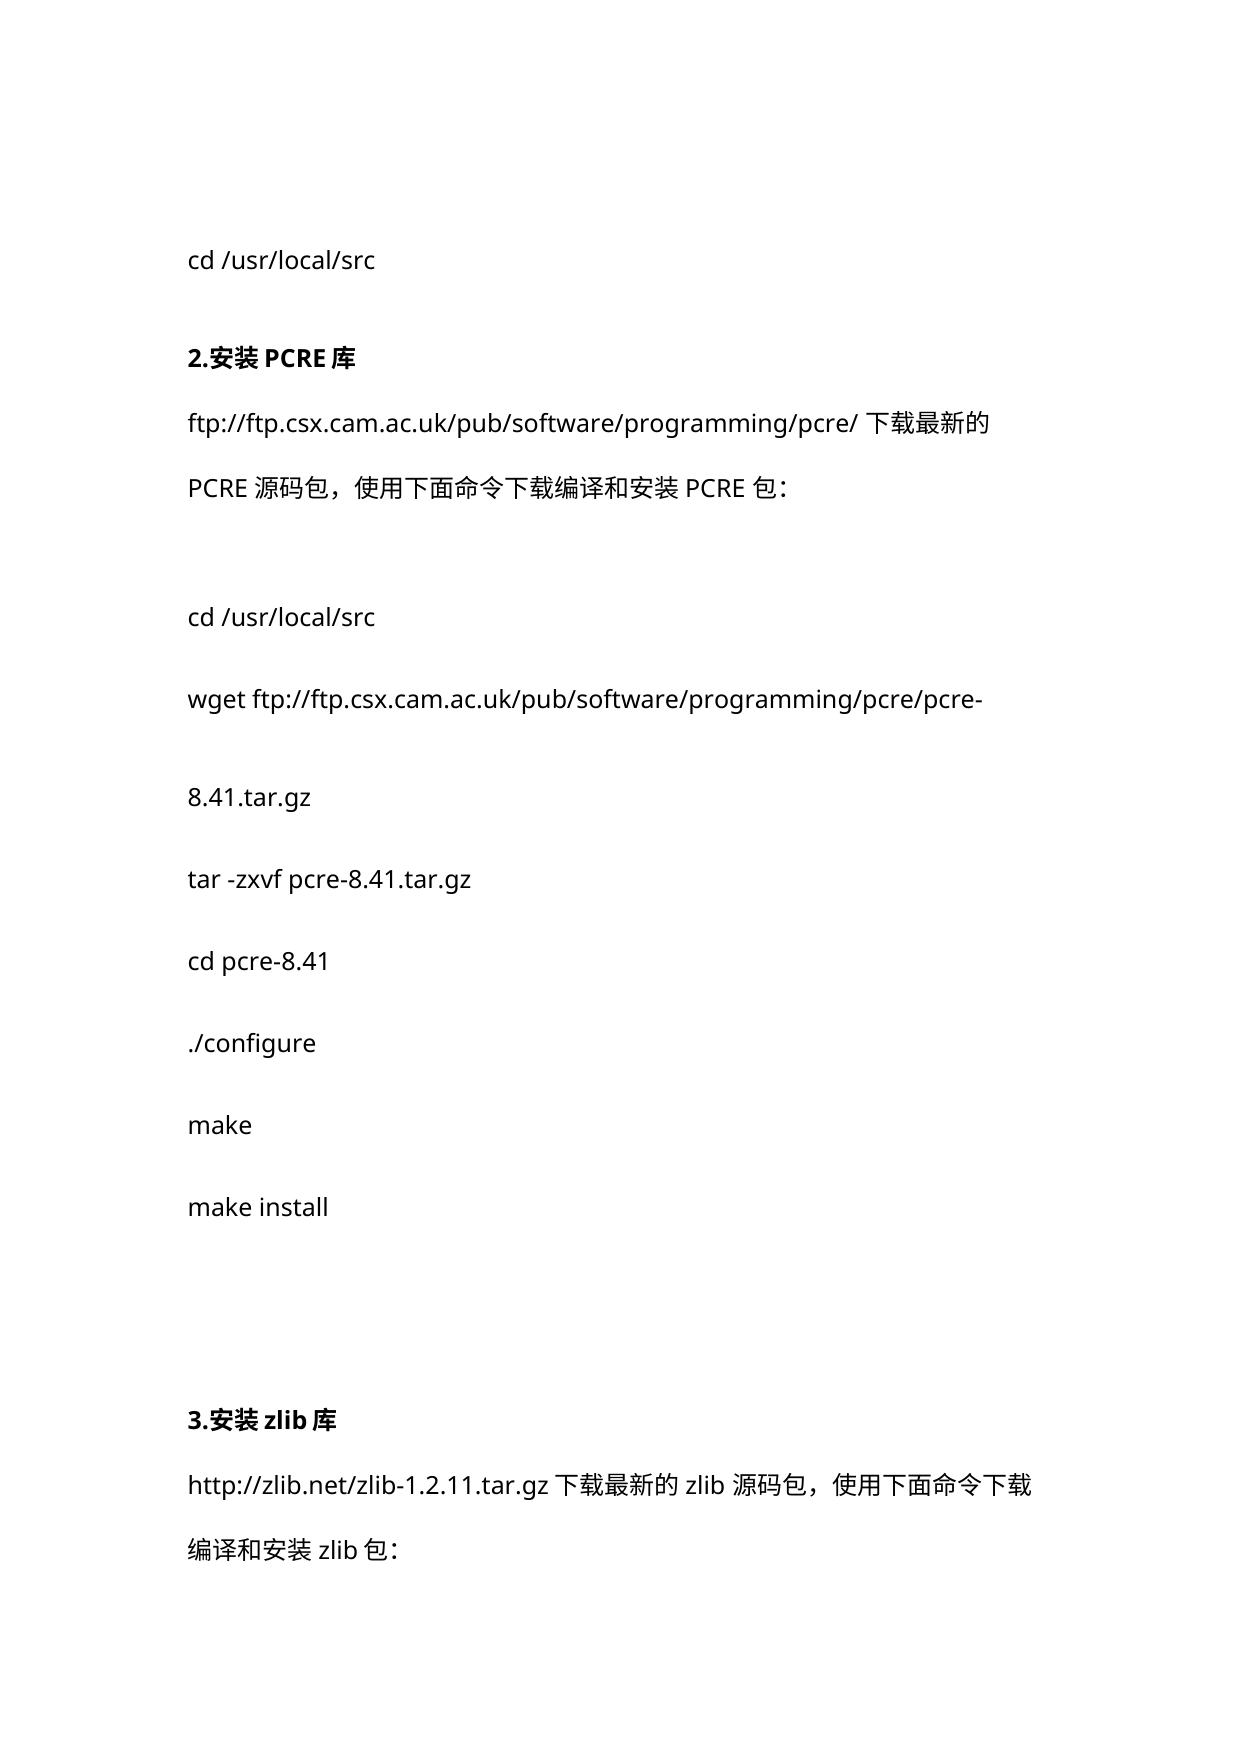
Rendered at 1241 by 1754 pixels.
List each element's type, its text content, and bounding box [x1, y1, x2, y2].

text ./configure [187, 1010, 1053, 1075]
text wget ftp://ftp.csx.cam.ac.uk/pub/software/programming/pcre/pcre-8.41.tar.gz [187, 666, 1053, 829]
text cd /usr/local/src [187, 584, 1053, 649]
text make install [187, 1174, 1053, 1239]
text cd pcre-8.41 [187, 928, 1053, 993]
text make [187, 1092, 1053, 1157]
text cd /usr/local/src [187, 227, 1053, 292]
text 2.安装PCRE库 ftp://ftp.csx.cam.ac.uk/pub/software/programming/pcre/ 下载最新的 PCRE 源码包，使用下面命令下载编译和安装 PCRE 包： [187, 324, 1053, 519]
text 3.安装zlib库 http://zlib.net/zlib-1.2.11.tar.gz 下载最新的 zlib 源码包，使用下面命令下载编译和安装 zlib包： [187, 1386, 1053, 1581]
text tar -zxvf pcre-8.41.tar.gz [187, 846, 1053, 911]
